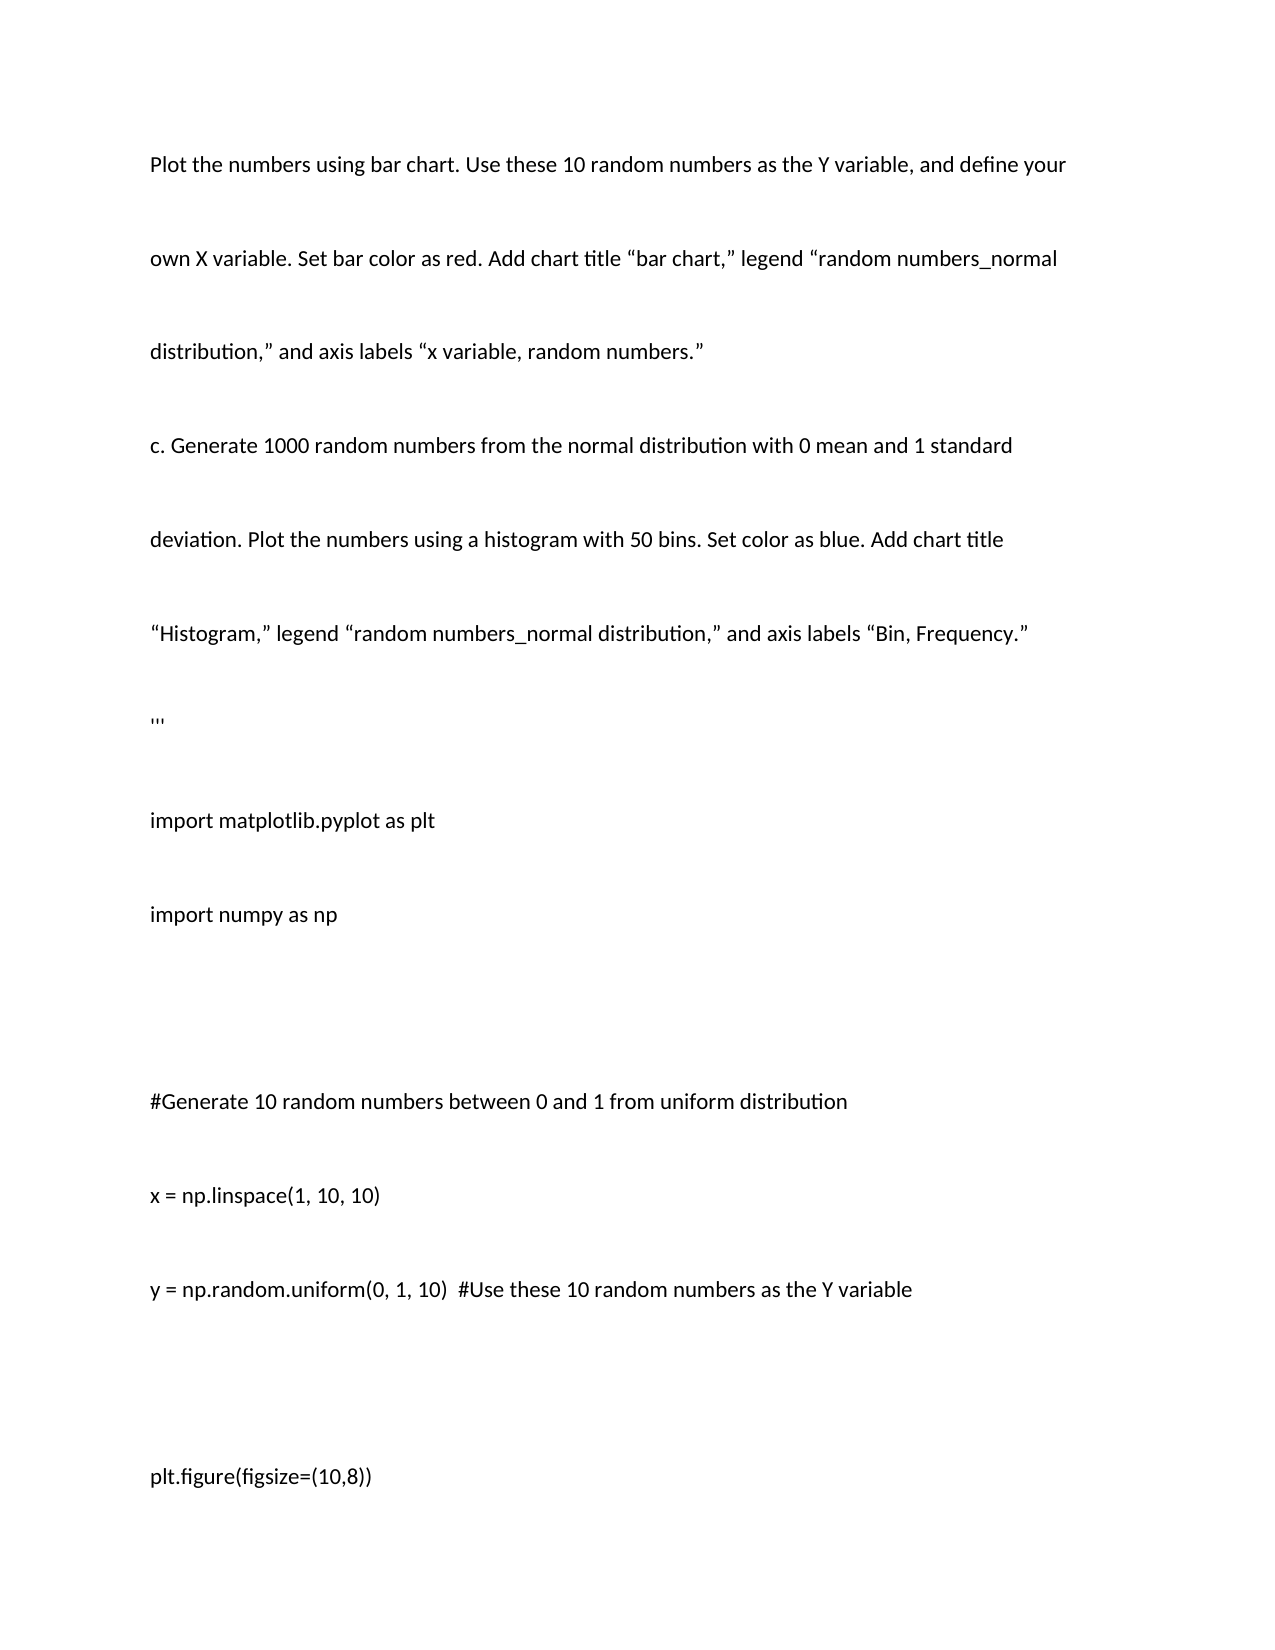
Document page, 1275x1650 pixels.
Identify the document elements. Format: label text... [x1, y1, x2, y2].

text deviation. Plot the numbers using a histogram with 50 bins. Set color as blue. Add chart title [150, 525, 1125, 553]
text ''' [150, 712, 1125, 741]
text #Generate 10 random numbers between 0 and 1 from uniform distribution [150, 1087, 1125, 1116]
text distribution,” and axis labels “x variable, random numbers.” [150, 337, 1125, 366]
text plt.figure(figsize=(10,8)) [150, 1462, 1125, 1491]
text own X variable. Set bar color as red. Add chart title “bar chart,” legend “random numbers_normal [150, 244, 1125, 272]
text import numpy as np [150, 900, 1125, 928]
text import matplotlib.pyplot as plt [150, 806, 1125, 834]
text Plot the numbers using bar chart. Use these 10 random numbers as the Y variable, and define your [150, 150, 1125, 178]
text y = np.random.uniform(0, 1, 10) #Use these 10 random numbers as the Y variable [150, 1275, 1125, 1303]
text “Histogram,” legend “random numbers_normal distribution,” and axis labels “Bin, Frequency.” [150, 619, 1125, 647]
text c. Generate 1000 random numbers from the normal distribution with 0 mean and 1 standard [150, 431, 1125, 459]
text x = np.linspace(1, 10, 10) [150, 1181, 1125, 1209]
